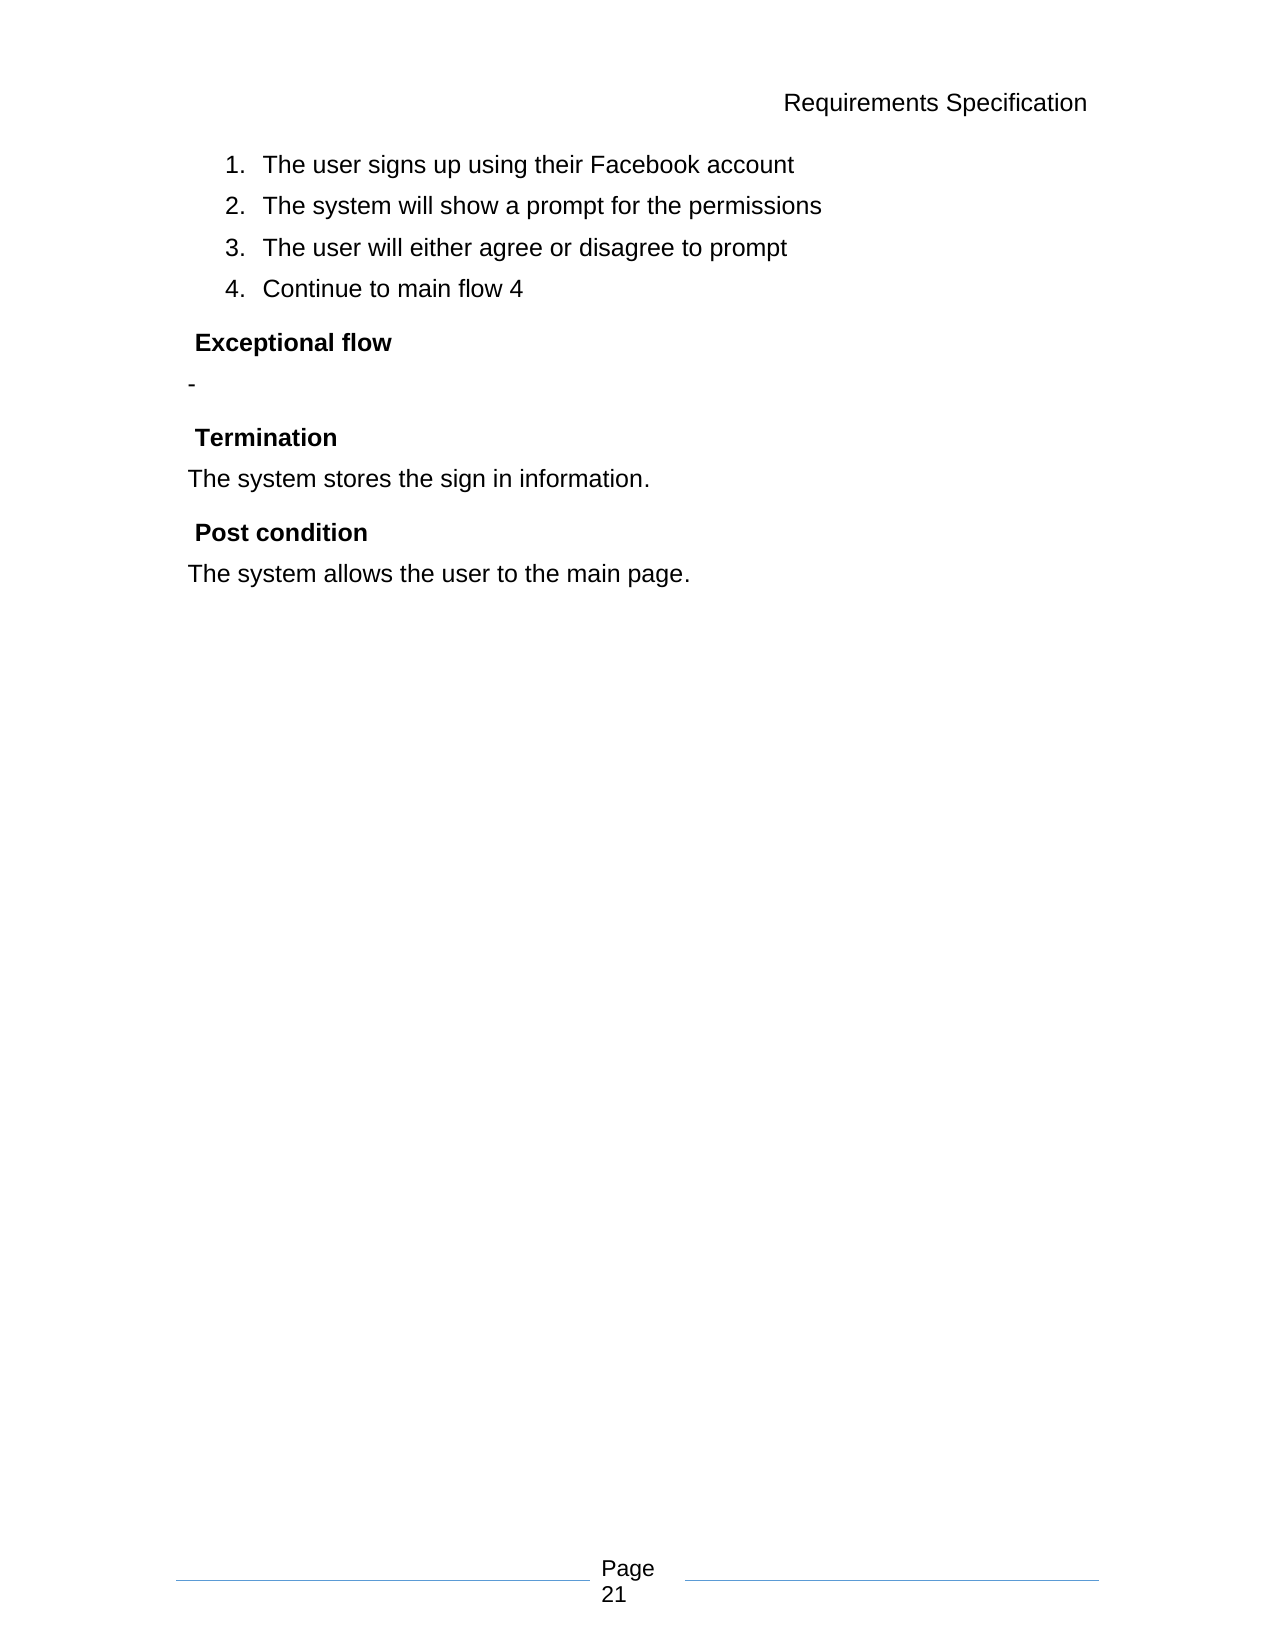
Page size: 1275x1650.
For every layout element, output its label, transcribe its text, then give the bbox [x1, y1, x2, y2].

text The system stores the sign in information. [187, 464, 1087, 492]
text - [187, 369, 1087, 397]
subtitle Termination [187, 422, 1087, 451]
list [225, 191, 1087, 220]
subtitle Post condition [187, 517, 1087, 546]
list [225, 232, 1087, 261]
subtitle Exceptional flow [187, 327, 1087, 356]
list The user signs up using their Facebook account [225, 150, 1087, 179]
list Continue to main flow 4 [225, 274, 1087, 302]
text The system allows the user to the main page. [187, 559, 1087, 587]
